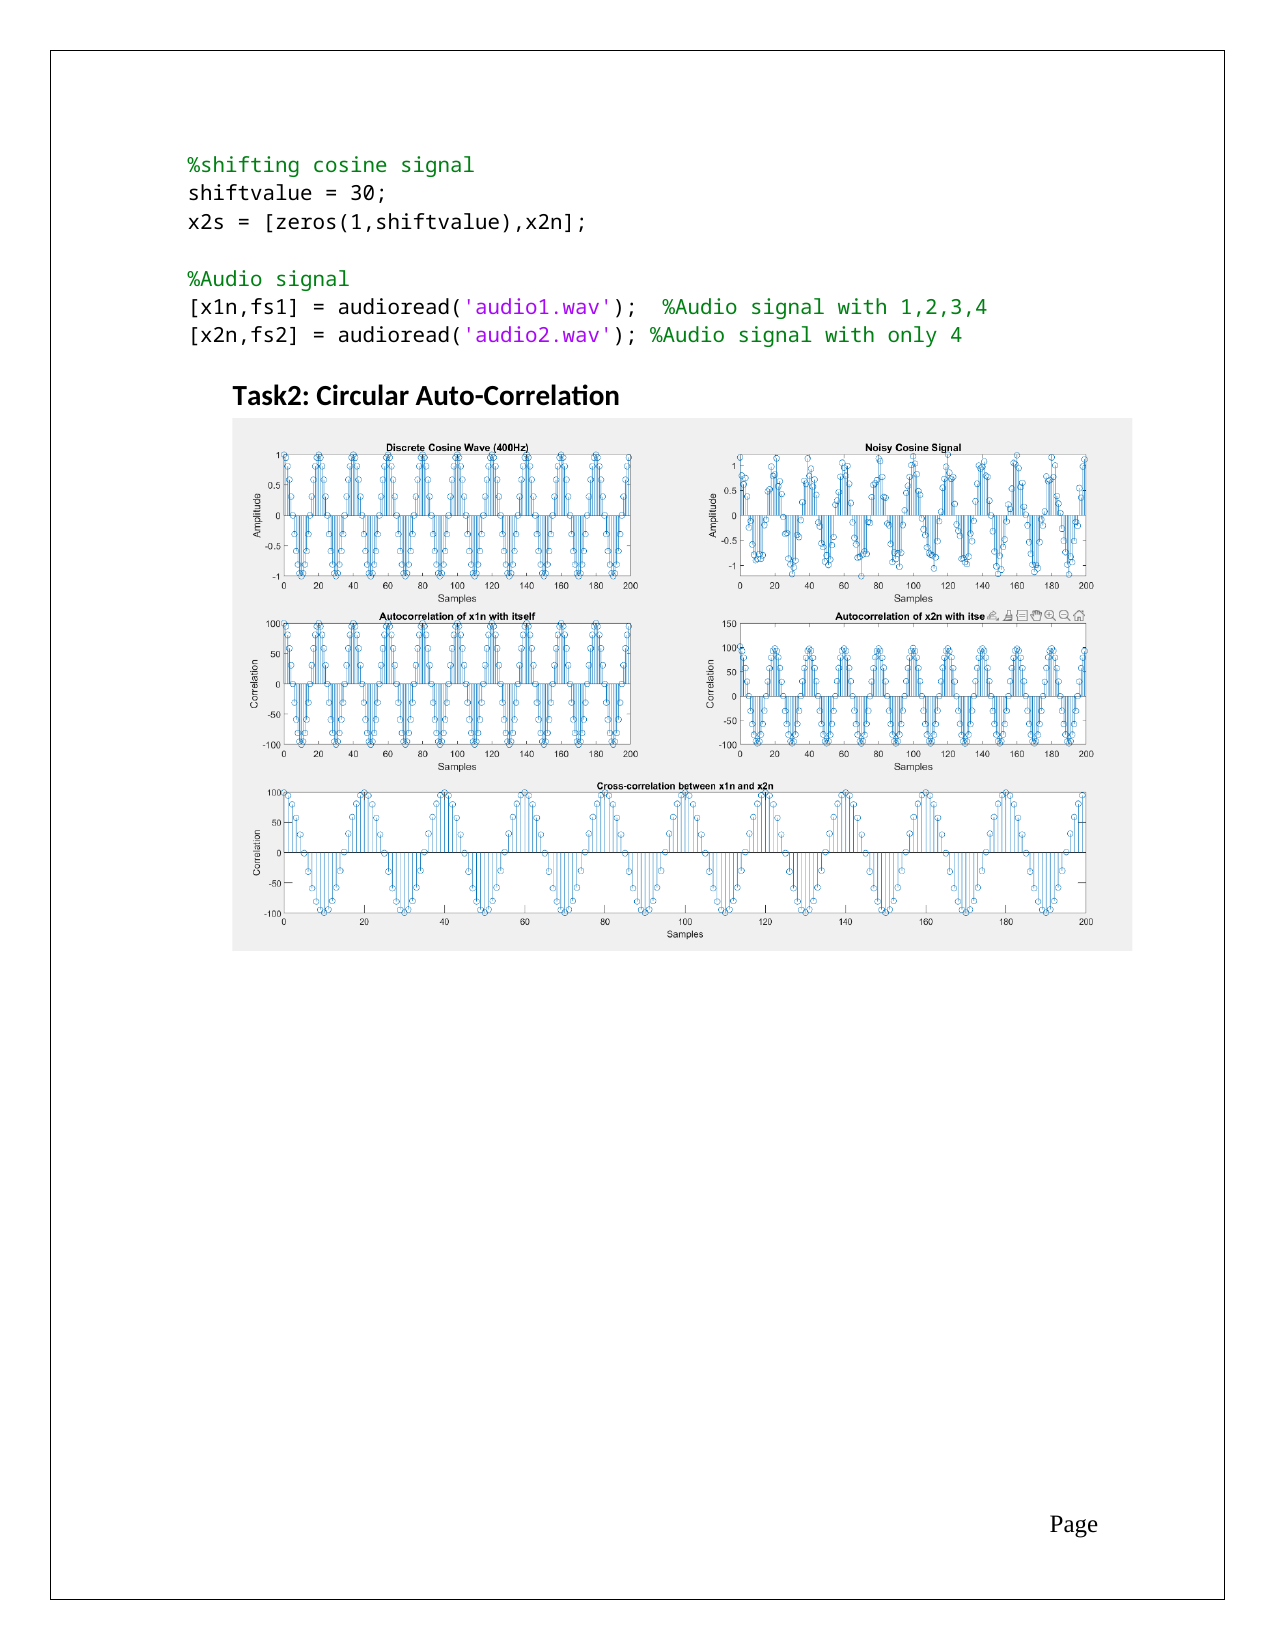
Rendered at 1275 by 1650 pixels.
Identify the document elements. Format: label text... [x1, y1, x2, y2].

text %Audio signal [187, 264, 1087, 292]
text Task2: Circular Auto-Correlation [232, 377, 1087, 413]
picture [232, 418, 1133, 951]
text shiftvalue = 30; [187, 178, 1087, 207]
text [x1n,fs1] = audioread('audio1.wav'); %Audio signal with 1,2,3,4 [187, 292, 1087, 321]
text x2s = [zeros(1,shiftvalue),x2n]; [187, 207, 1087, 235]
text [x2n,fs2] = audioread('audio2.wav'); %Audio signal with only 4 [187, 321, 1087, 349]
text %shifting cosine signal [187, 150, 1087, 178]
